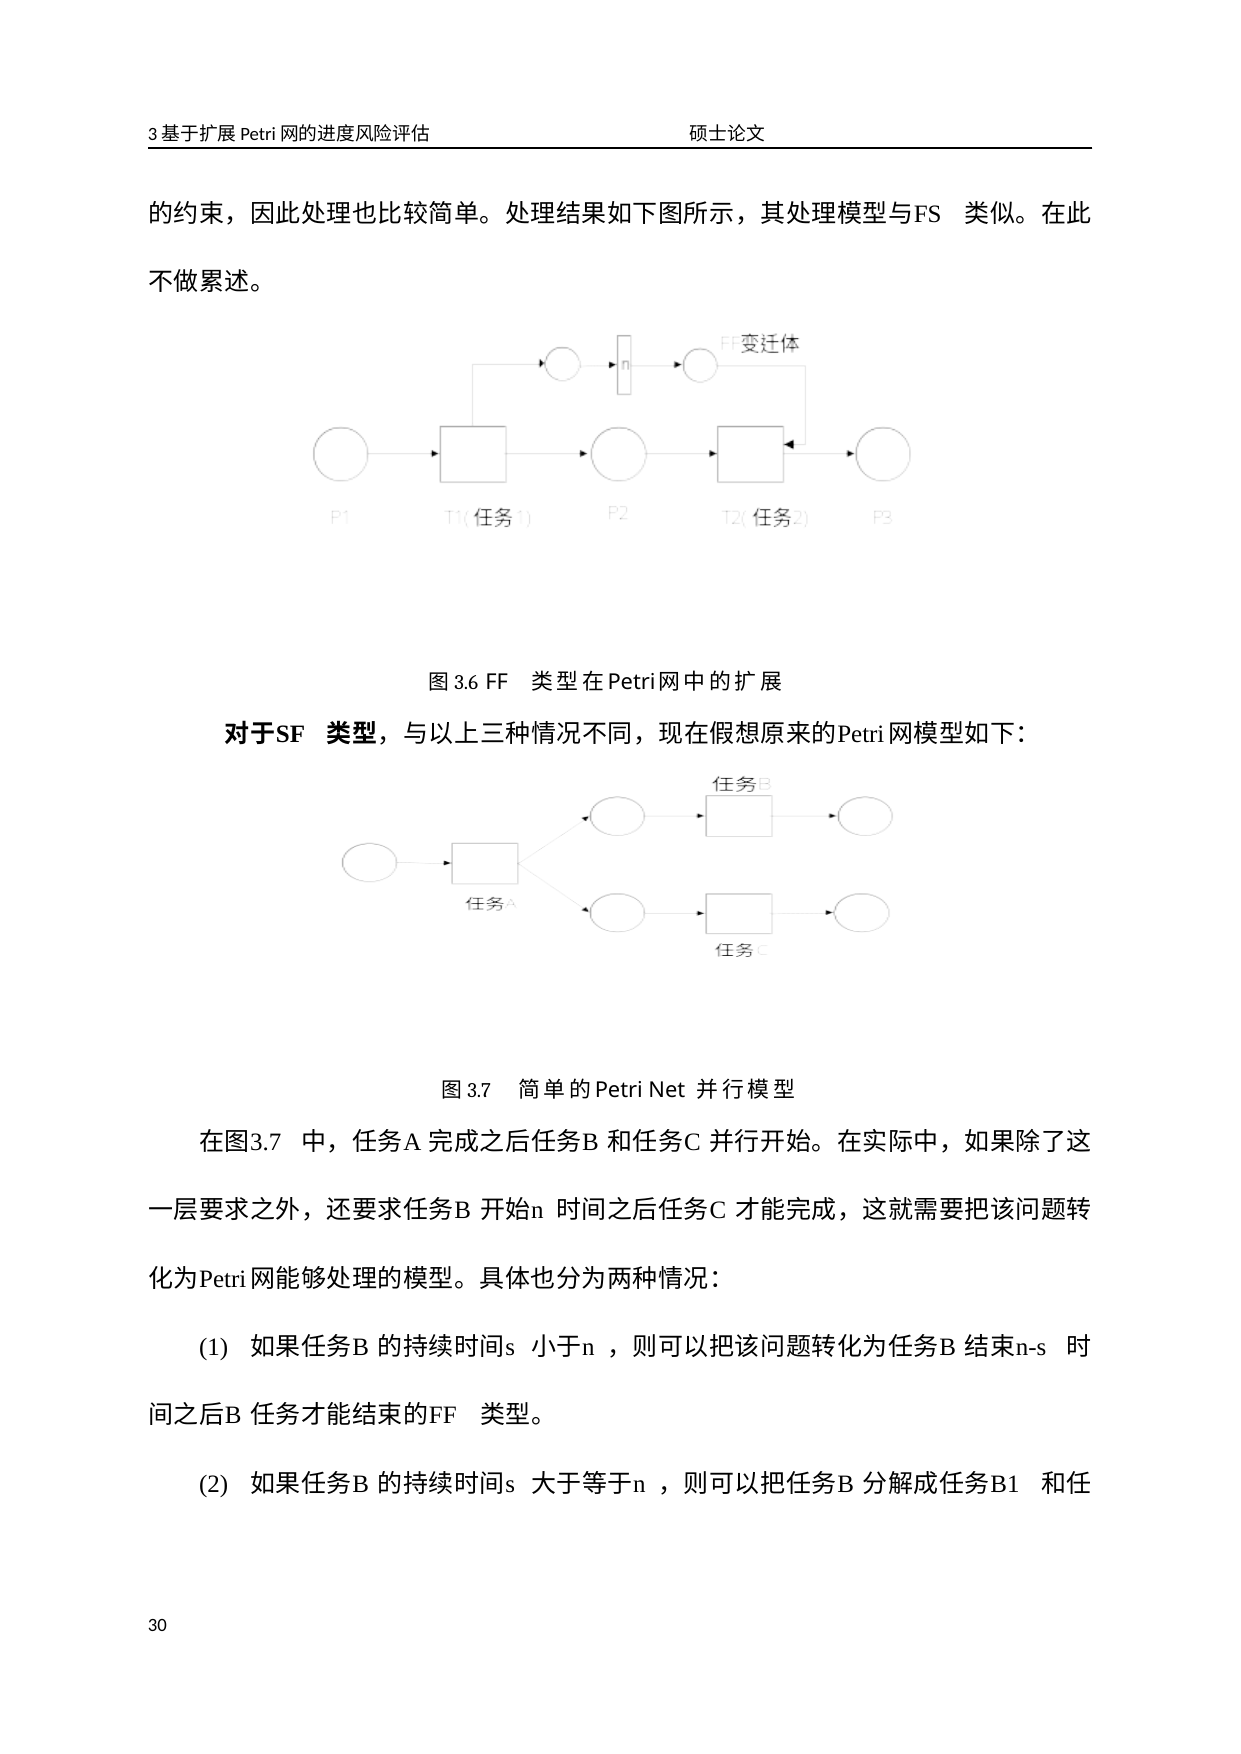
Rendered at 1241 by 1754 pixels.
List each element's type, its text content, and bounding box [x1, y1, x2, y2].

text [148, 1447, 1092, 1516]
text 图3.7 简单的Petri Net并行模型 [148, 1071, 1092, 1106]
text 对于SF类型，与以上三种情况不同，现在假想原来的Petri网模型如下： [148, 697, 1092, 766]
text (1)如果任务B的持续时间s小于n，则可以把该问题转化为任务B结束n-s时间之后B任务才能结束的FF类型。 [148, 1311, 1092, 1447]
text 在图3.7中，任务A完成之后任务B和任务C并行开始。在实际中，如果除了这一层要求之外，还要求任务B开始n时间之后任务C才能完成，这就需要把该问题转化为Petri网能够处理的模型。具体也分为两种情况： [148, 1106, 1092, 1311]
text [148, 177, 1092, 314]
text 图3.6 FF类型在Petri网中的扩展 [198, 663, 1092, 697]
